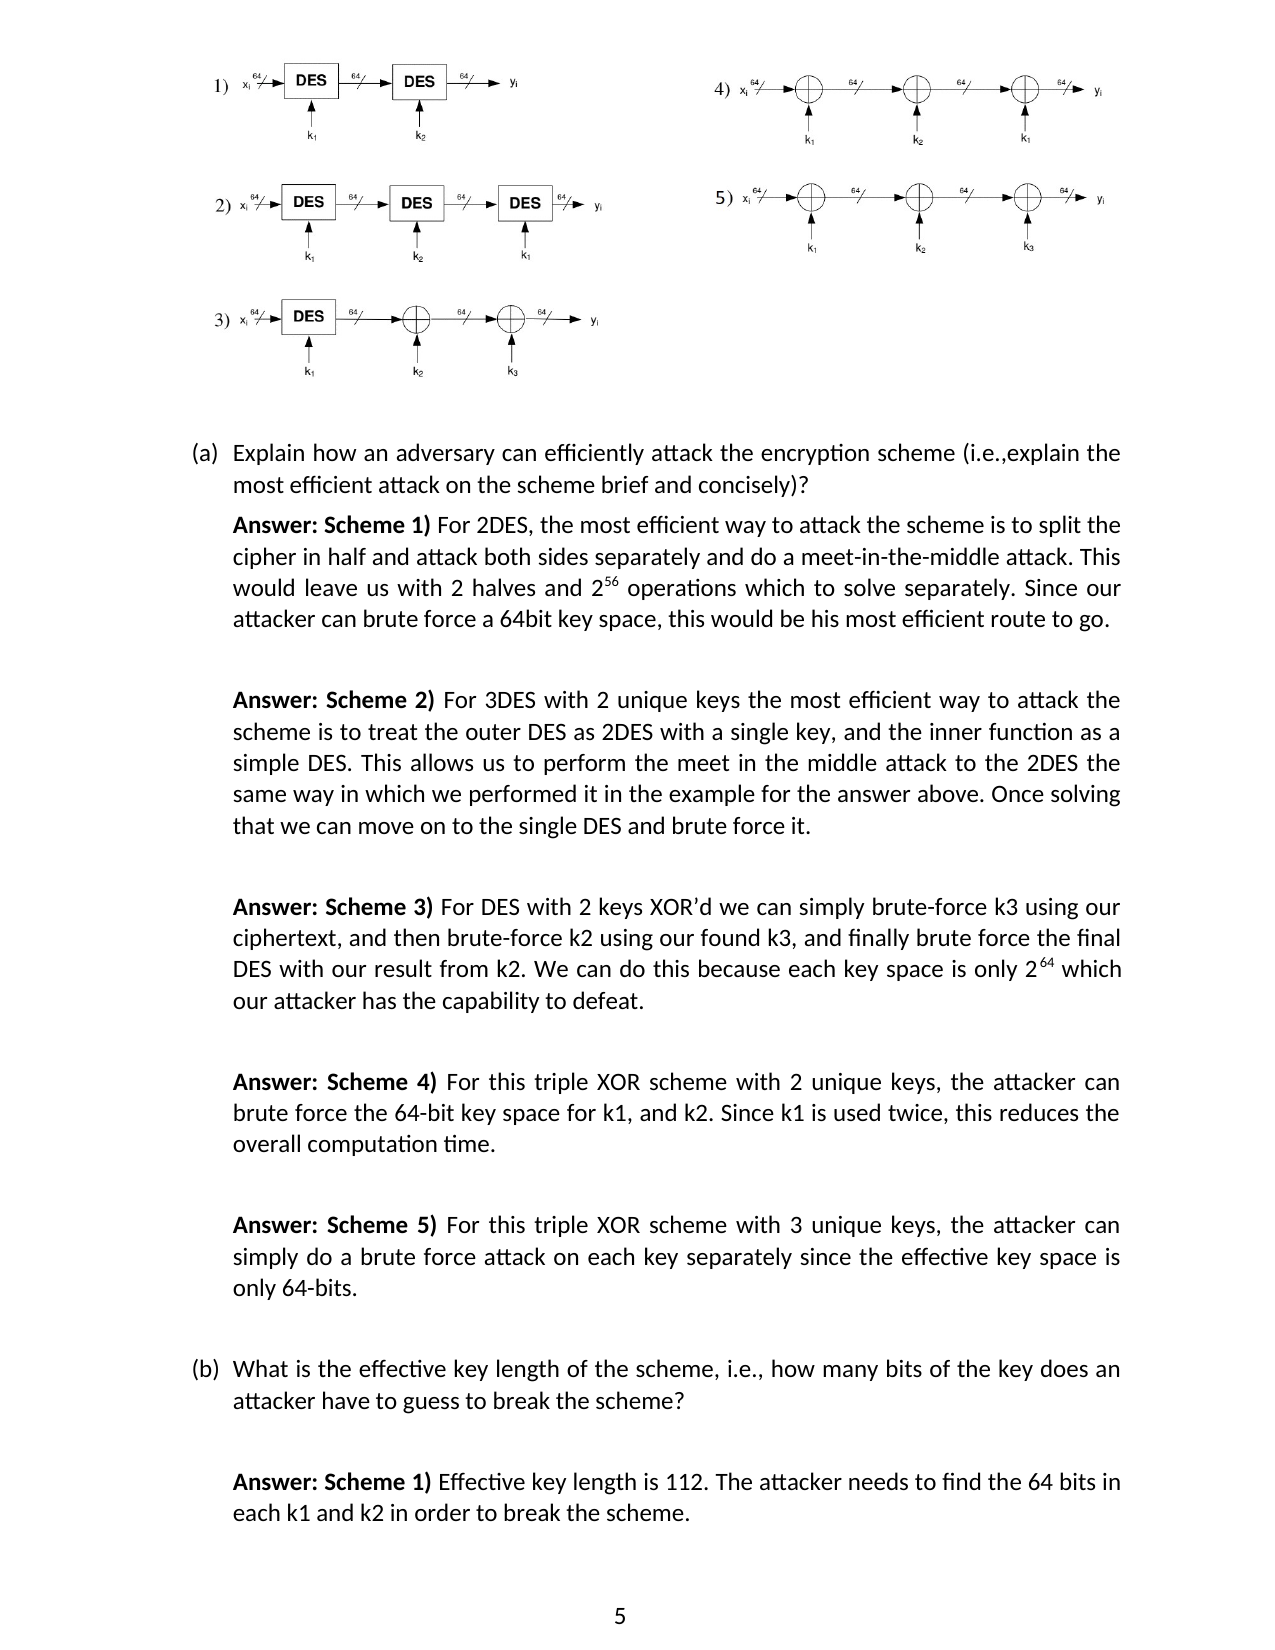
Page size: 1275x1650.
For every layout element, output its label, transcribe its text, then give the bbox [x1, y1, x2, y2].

text Answer: Scheme 5) For this triple XOR scheme with 3 unique keys, the attacker can simply do a brute force attack on each key separately since the effective key space is only 64-bits. [233, 1210, 1122, 1303]
text Answer: Scheme 3) For DES with 2 keys XOR’d we can simply brute-force k3 using our ciphertext, and then brute-force k2 using our found k3, and finally brute force the final DES with our result from k2. We can do this because each key space is only 264 which our attacker has the capability to defeat. [233, 891, 1122, 1015]
text Answer: Scheme 2) For 3DES with 2 unique keys the most efficient way to attack the scheme is to treat the outer DES as 2DES with a single key, and the inner function as a simple DES. This allows us to perform the meet in the middle attack to the 2DES the same way in which we performed it in the example for the answer above. Once solving that we can move on to the single DES and brute force it. [233, 684, 1122, 840]
text Answer: Scheme 1) For 2DES, the most efficient way to attack the scheme is to split the cipher in half and attack both sides separately and do a meet-in-the-middle attack. This would leave us with 2 halves and 256 operations which to solve separately. Since our attacker can brute force a 64bit key space, this would be his most efficient route to go. [233, 509, 1122, 634]
text Answer: Scheme 1) Effective key length is 112. The attacker needs to find the 64 bits in each k1 and k2 in order to break the scheme. [233, 1466, 1122, 1528]
picture [118, 58, 1123, 383]
list Explain how an adversary can efficiently attack the encryption scheme (i.e.,explain the most efficient attack on the scheme brief and concisely)? [191, 437, 1122, 499]
list What is the effective key length of the scheme, i.e., how many bits of the key does an attacker have to guess to break the scheme? [191, 1353, 1122, 1415]
text Answer: Scheme 4) For this triple XOR scheme with 2 unique keys, the attacker can brute force the 64-bit key space for k1, and k2. Since k1 is used twice, this reduces the overall computation time. [233, 1066, 1122, 1159]
